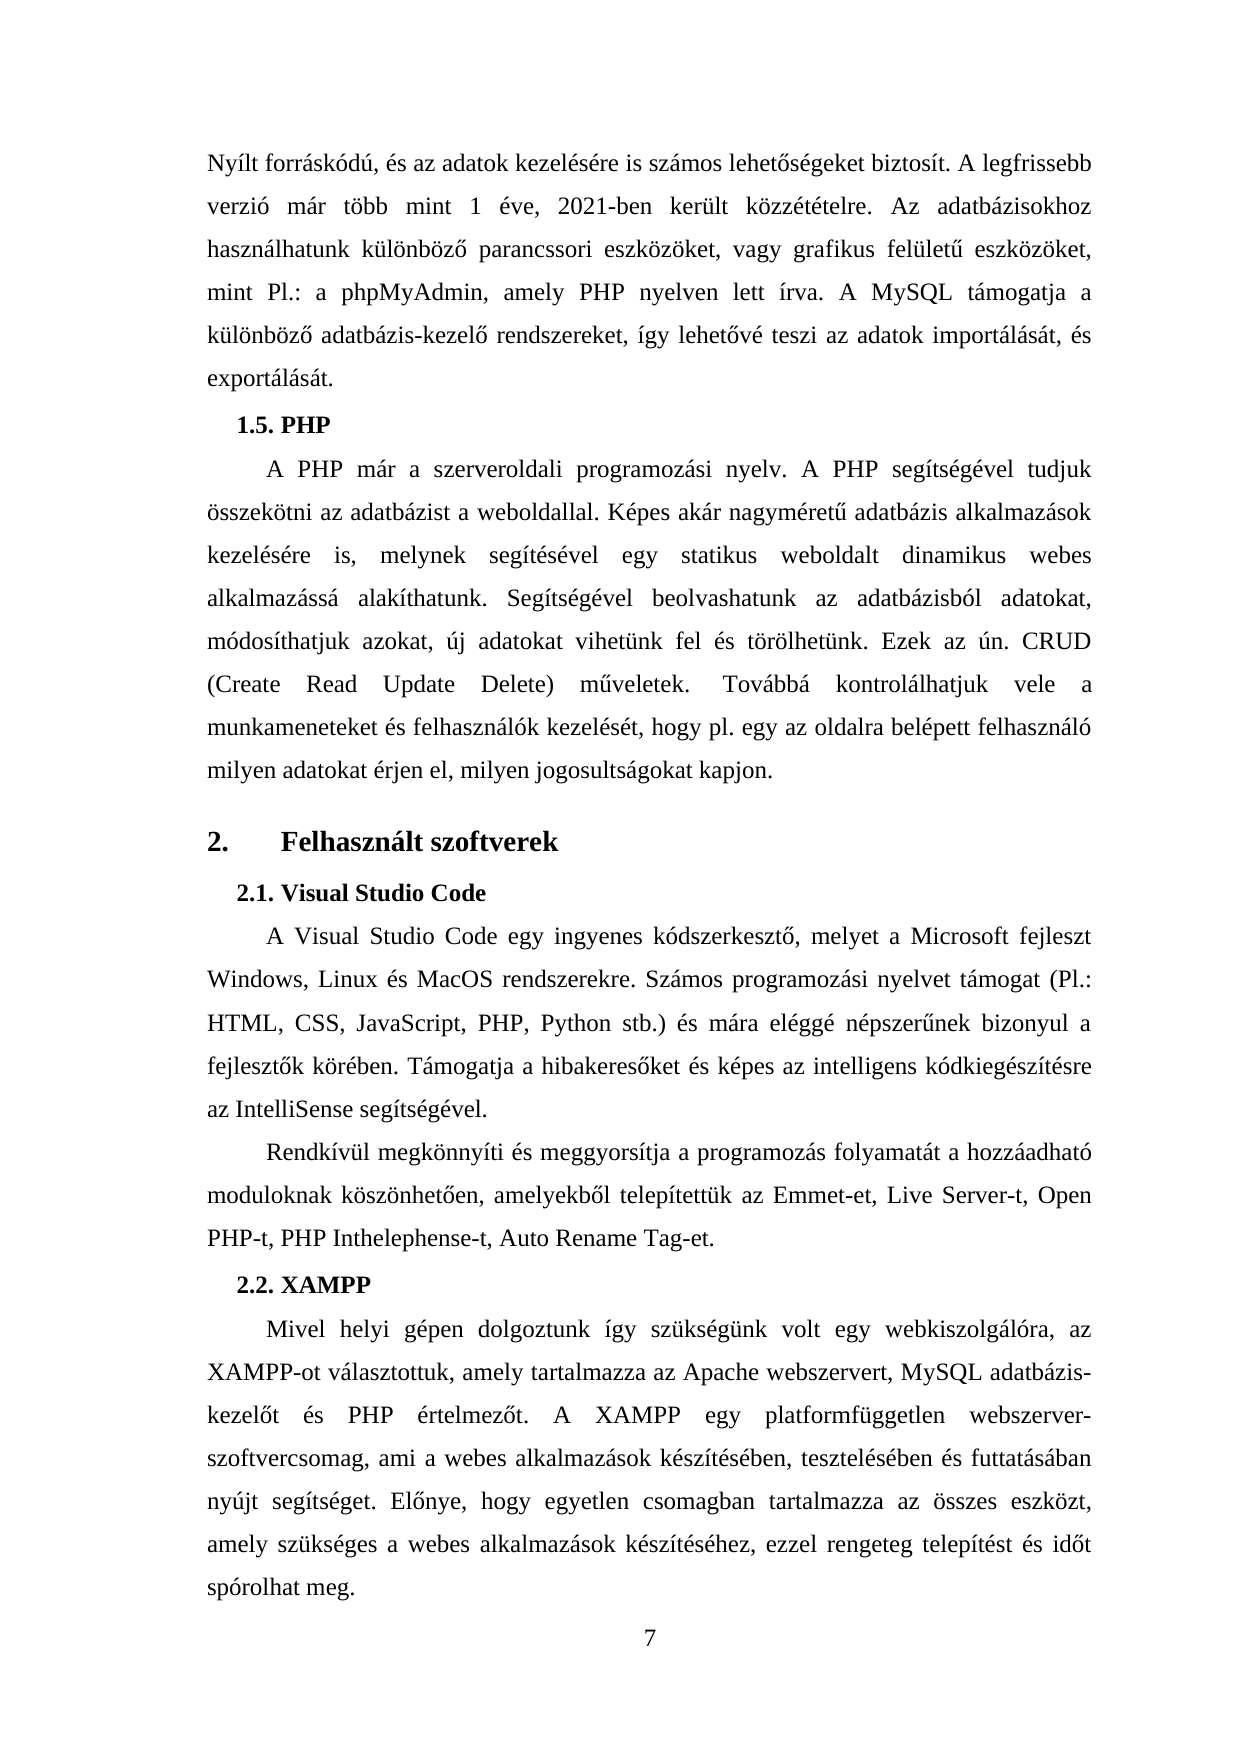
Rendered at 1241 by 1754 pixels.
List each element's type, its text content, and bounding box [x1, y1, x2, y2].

subtitle XAMPP [236, 1271, 1092, 1299]
text Mivel helyi gépen dolgoztunk így szükségünk volt egy webkiszolgálóra, az XAMPP-ot választottuk, amely tartalmazza az Apache webszervert, MySQL adatbázis-kezelőt és PHP értelmezőt. A XAMPP egy platformfüggetlen webszerver-szoftvercsomag, ami a webes alkalmazások készítésében, tesztelésében és futtatásában nyújt segítséget. Előnye, hogy egyetlen csomagban tartalmazza az összes eszközt, amely szükséges a webes alkalmazások készítéséhez, ezzel rengeteg telepítést és időt spórolhat meg. [207, 1314, 1092, 1601]
subtitle Felhasznált szoftverek [207, 824, 1092, 857]
subtitle PHP [236, 411, 1092, 439]
subtitle Visual Studio Code [236, 878, 1092, 907]
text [207, 148, 1092, 392]
text A Visual Studio Code egy ingyenes kódszerkesztő, melyet a Microsoft fejleszt Windows, Linux és MacOS rendszerekre. Számos programozási nyelvet támogat (Pl.: HTML, CSS, JavaScript, PHP, Python stb.) és mára eléggé népszerűnek bizonyul a fejlesztők körében. Támogatja a hibakeresőket és képes az intelligens kódkiegészítésre az IntelliSense segítségével. [207, 921, 1092, 1123]
text A PHP már a szerveroldali programozási nyelv. A PHP segítségével tudjuk összekötni az adatbázist a weboldallal. Képes akár nagyméretű adatbázis alkalmazások kezelésére is, melynek segítésével egy statikus weboldalt dinamikus webes alkalmazássá alakíthatunk. Segítségével beolvashatunk az adatbázisból adatokat, módosíthatjuk azokat, új adatokat vihetünk fel és törölhetünk. Ezek az ún. CRUD (Create Read Update Delete) műveletek. Továbbá kontrolálhatjuk vele a munkameneteket és felhasználók kezelését, hogy pl. egy az oldalra belépett felhasználó milyen adatokat érjen el, milyen jogosultságokat kapjon. [207, 454, 1092, 784]
